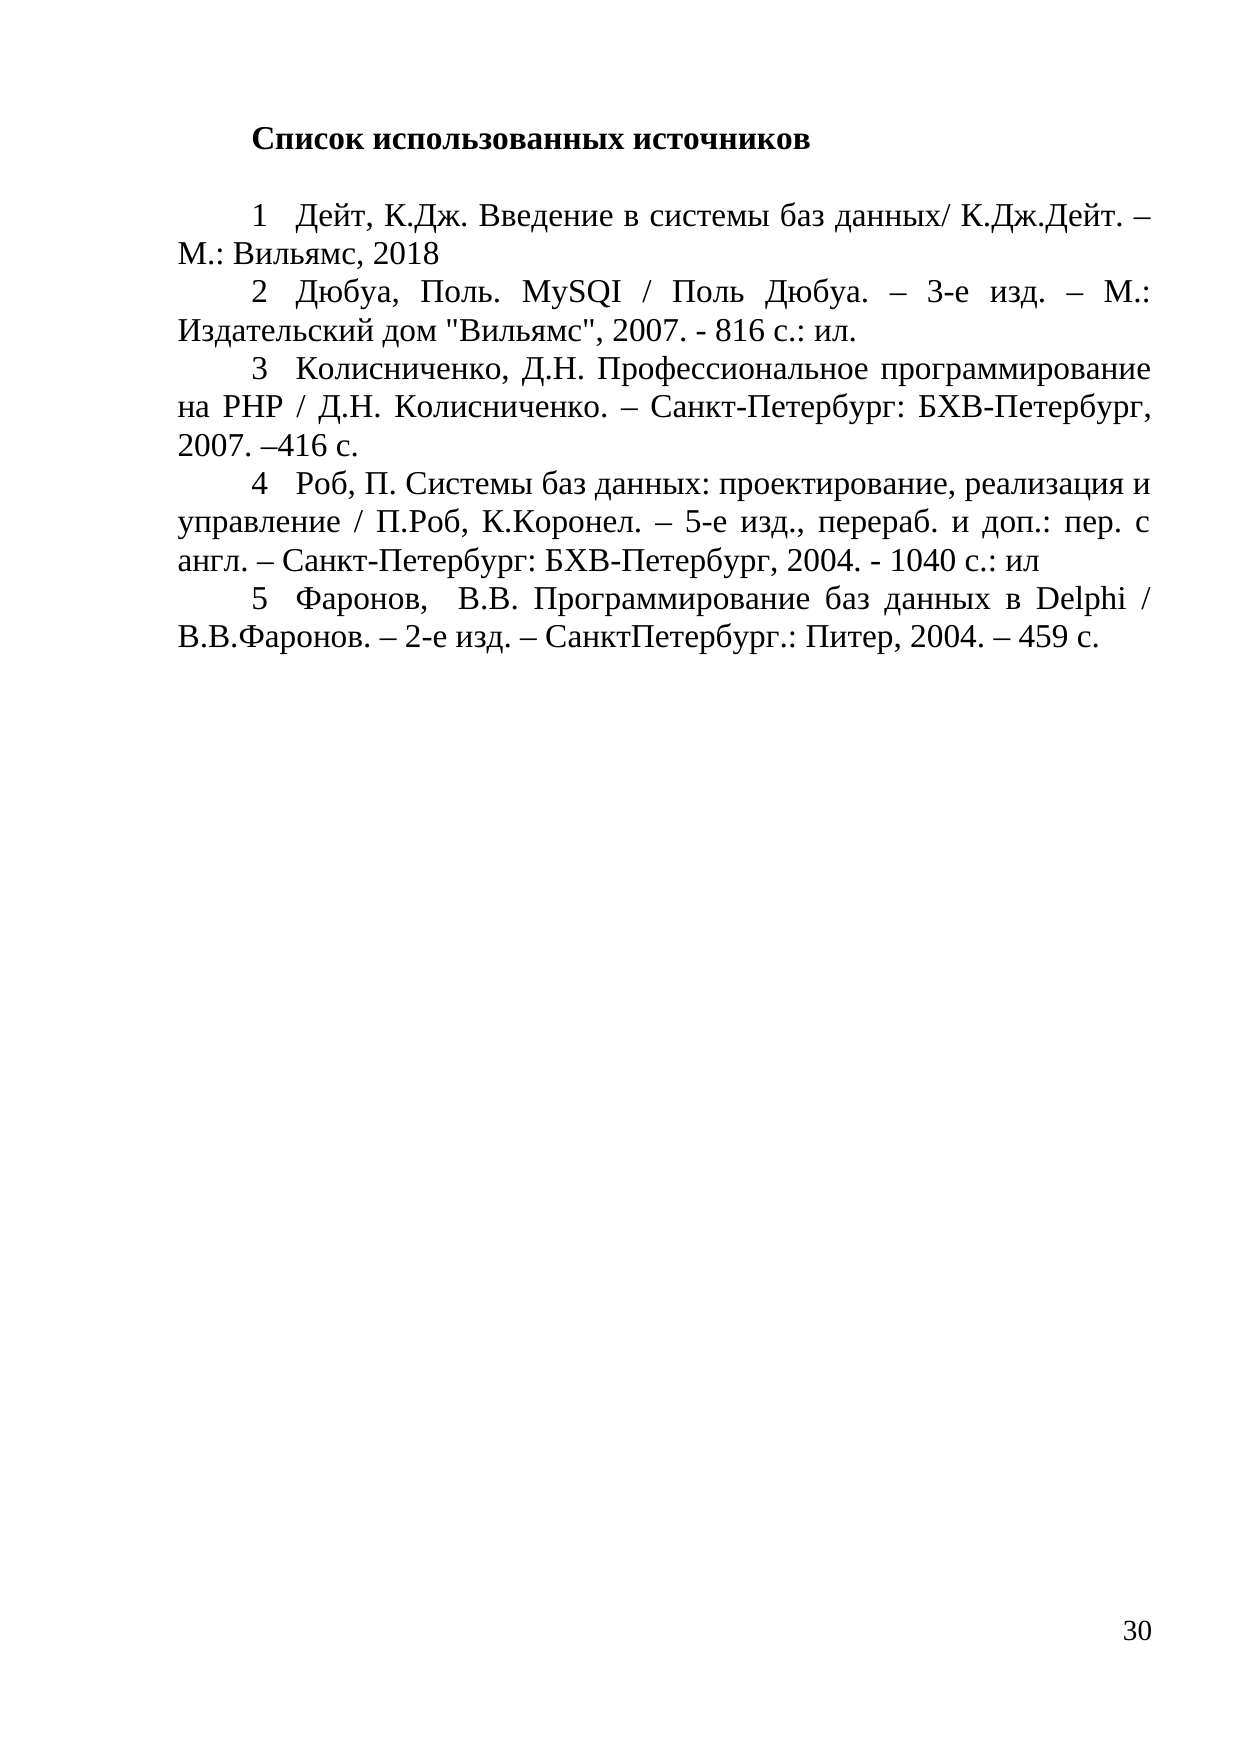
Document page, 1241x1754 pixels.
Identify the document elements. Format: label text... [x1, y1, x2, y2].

list Дюбуа, Поль. MySQI / Поль Дюбуа. – 3-е изд. – М.: Издательский дом "Вильямс", 2007. - 816 с.: ил. [177, 271, 1152, 348]
list Роб, П. Системы баз данных: проектирование, реализация и управление / П.Роб, К.Коронел. – 5-е изд., перераб. и доп.: пер. с англ. – Санкт-Петербург: БХВ-Петербург, 2004. - 1040 с.: ил [177, 463, 1152, 578]
text Список использованных источников [177, 118, 1152, 156]
list Колисниченко, Д.Н. Профессиональное программирование на PНP / Д.Н. Колисниченко. – Санкт-Петербург: БХВ-Петербург, 2007. –416 с. [177, 348, 1152, 463]
list Дейт, К.Дж. Введение в системы баз данных/ К.Дж.Дейт. – М.: Вильямс, 2018 [177, 195, 1152, 271]
list Фаронов, В.В. Программирование баз данных в Delphi / В.В.Фаронов. – 2-е изд. – СанктПетербург.: Питер, 2004. – 459 с. [177, 578, 1152, 655]
